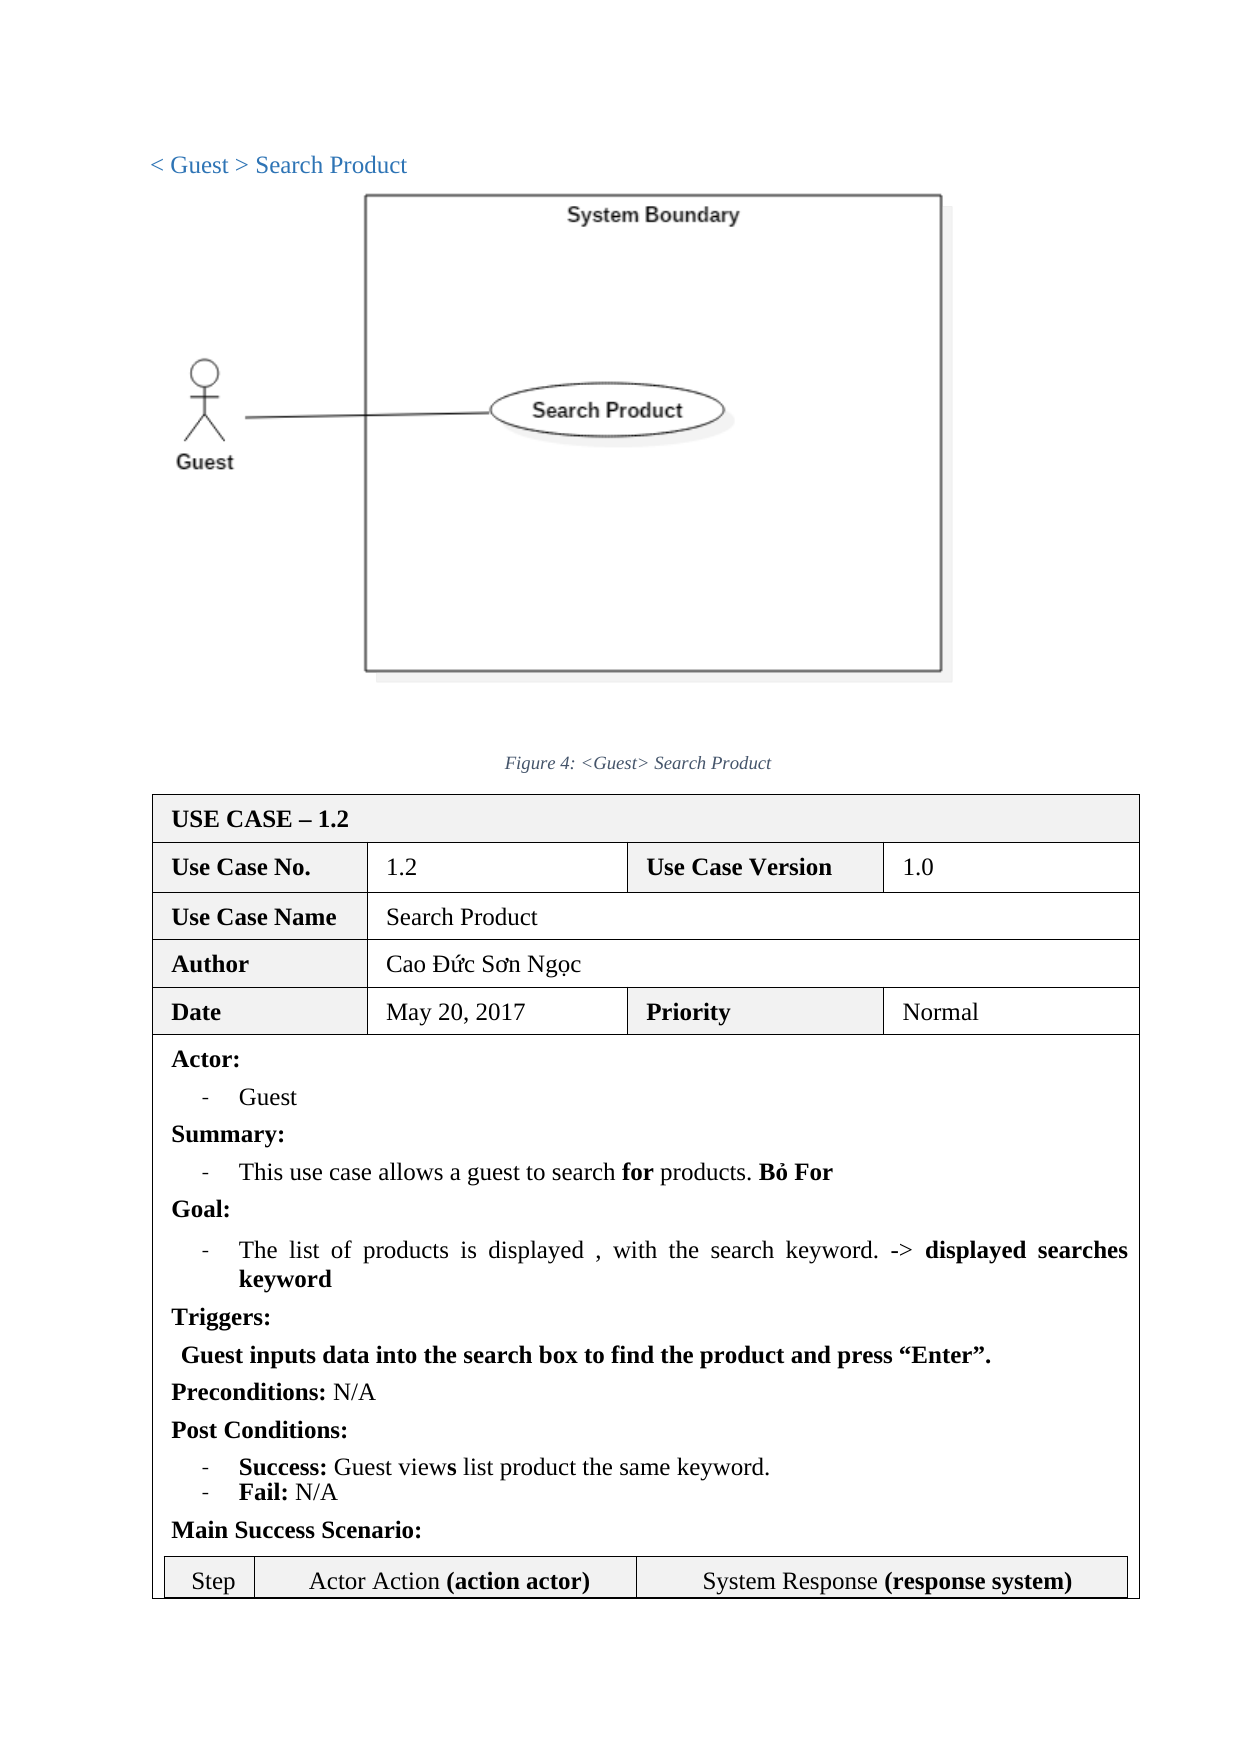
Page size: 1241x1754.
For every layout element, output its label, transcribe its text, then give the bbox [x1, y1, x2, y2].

table_cell Date [153, 988, 367, 1034]
table_cell Search Product [368, 893, 1139, 939]
picture [150, 180, 1004, 734]
table_cell 1.0 [884, 843, 1139, 892]
table_cell May 20, 2017 [368, 988, 627, 1034]
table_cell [153, 1035, 1139, 1598]
table_cell Cao Đức Sơn Ngọc [368, 940, 1139, 987]
table_cell Author [153, 940, 367, 987]
table_cell Priority [628, 988, 883, 1034]
table_cell Normal [884, 988, 1139, 1034]
text Figure 4: <Guest> Search Product [187, 752, 1090, 773]
table_cell Use Case Version [628, 843, 883, 892]
table_header USE CASE – 1.2 [153, 795, 1139, 842]
subtitle < Guest > Search Product [150, 150, 1090, 179]
table_cell Use Case No. [153, 843, 367, 892]
table_cell Use Case Name [153, 893, 367, 939]
table_cell 1.2 [368, 843, 627, 892]
